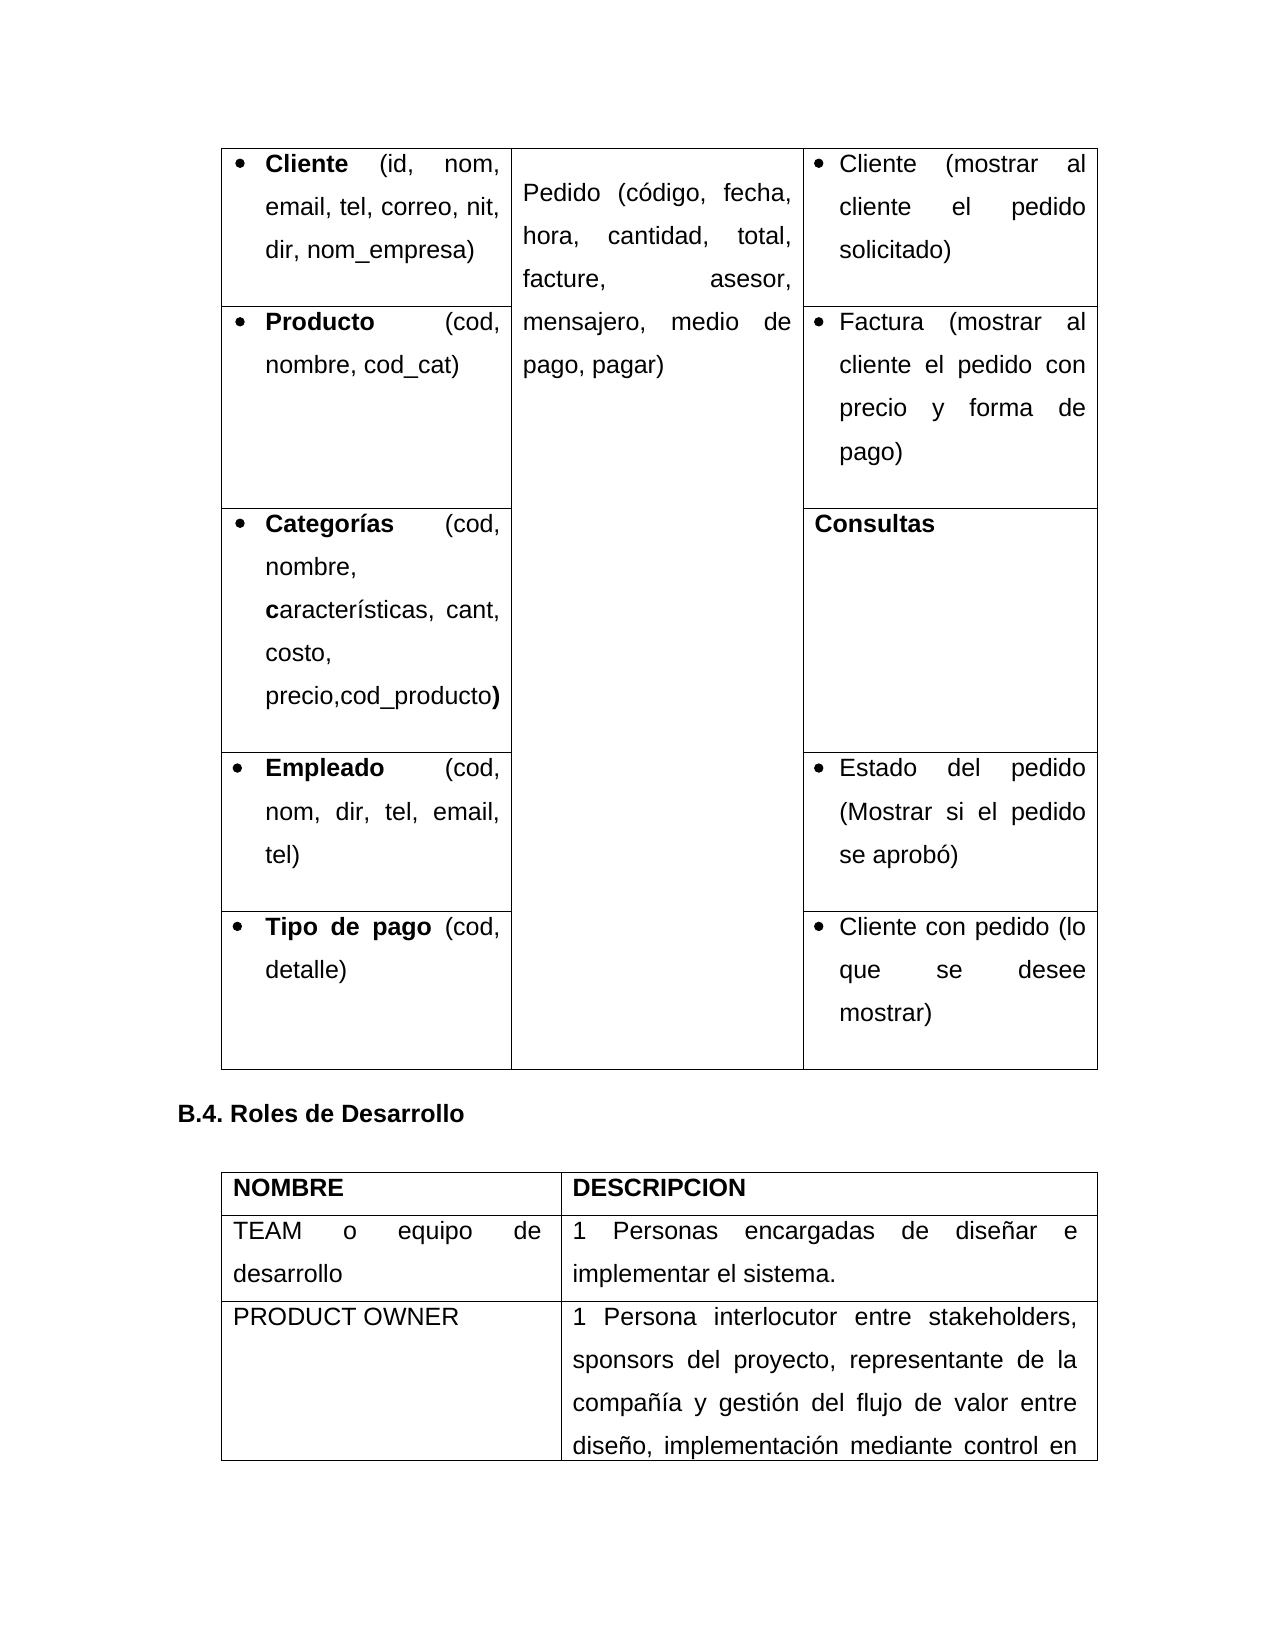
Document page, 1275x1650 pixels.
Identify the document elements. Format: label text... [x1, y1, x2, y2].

table_header NOMBRE [222, 1173, 561, 1214]
table_cell 1 Personas encargadas de diseñar e implementar el sistema. [562, 1216, 1097, 1301]
table_cell Factura (mostrar al cliente el pedido con precio y forma de pago) [804, 307, 1097, 508]
table_cell Producto (cod, nombre, cod_cat) [222, 307, 511, 508]
table_cell Categorías (cod, nombre, características, cant, costo, precio,cod_producto) [222, 509, 511, 752]
text B.4. Roles de Desarrollo [177, 1099, 1098, 1128]
table_cell Cliente con pedido (lo que se desee mostrar) [804, 912, 1097, 1069]
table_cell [562, 1302, 1097, 1460]
table_cell Consultas [804, 509, 1097, 752]
table_cell PRODUCT OWNER [222, 1302, 561, 1460]
table_cell Estado del pedido (Mostrar si el pedido se aprobó) [804, 753, 1097, 911]
table_cell Empleado (cod, nom, dir, tel, email, tel) [222, 753, 511, 911]
table_cell Cliente (id, nom, email, tel, correo, nit, dir, nom_empresa) [222, 149, 511, 306]
table_cell Tipo de pago (cod, detalle) [222, 912, 511, 1069]
table_header DESCRIPCION [562, 1173, 1097, 1214]
table_cell Cliente (mostrar al cliente el pedido solicitado) [804, 149, 1097, 306]
table_cell TEAM o equipo de desarrollo [222, 1216, 561, 1301]
